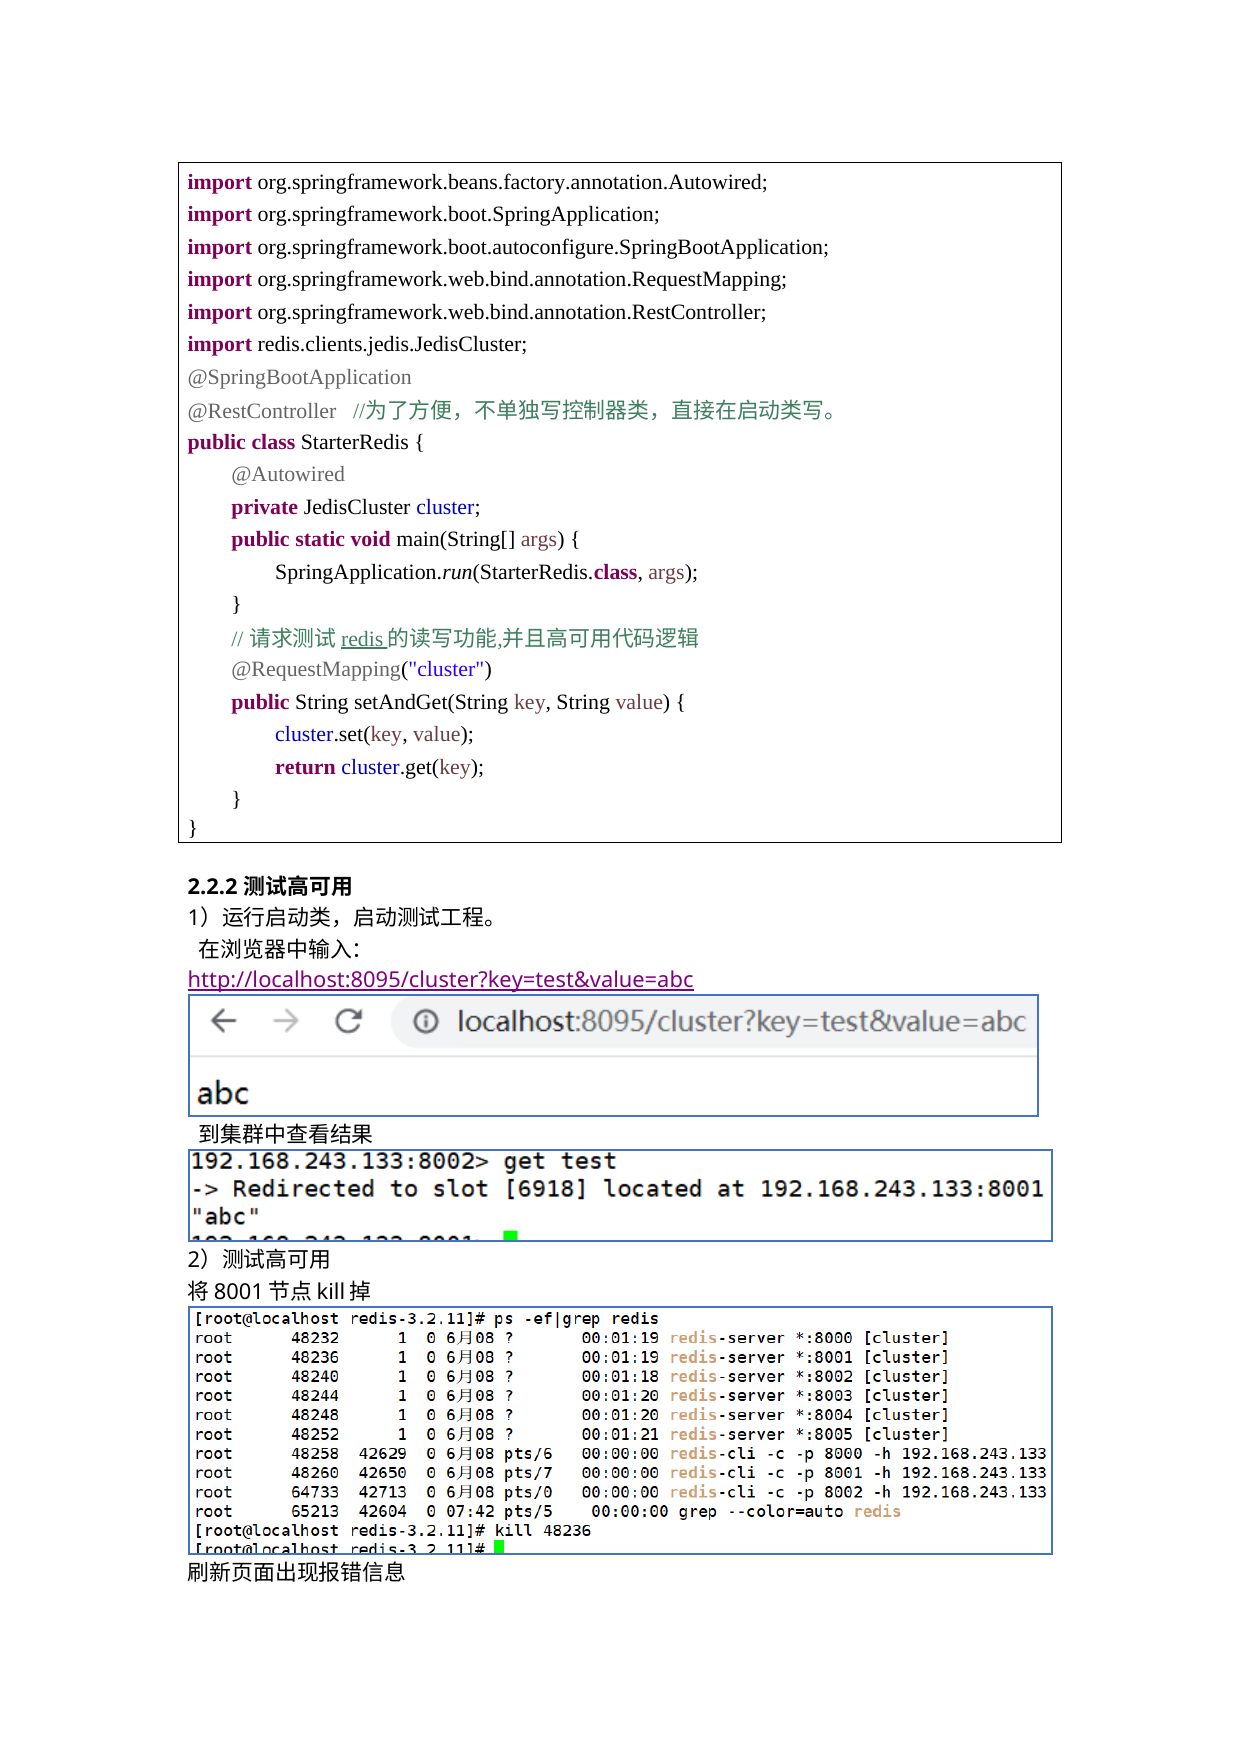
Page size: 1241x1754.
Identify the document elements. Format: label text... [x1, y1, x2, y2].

text 将8001节点kill掉 [187, 1274, 1053, 1306]
text 到集群中查看结果 [187, 1117, 1053, 1149]
text public String setAndGet(String key, String value) { [187, 685, 1053, 718]
text 2）测试高可用 [187, 1242, 1053, 1274]
text import org.springframework.boot.autoconfigure.SpringBootApplication; [187, 230, 1053, 263]
text http://localhost:8095/cluster?key=test&value=abc [187, 964, 1053, 994]
text import org.springframework.boot.SpringApplication; [187, 198, 1053, 230]
text } [187, 588, 1053, 620]
picture [190, 1308, 1051, 1553]
text @SpringBootApplication [187, 360, 1053, 393]
text return cluster.get(key); [187, 750, 1053, 783]
text import redis.clients.jedis.JedisCluster; [187, 328, 1053, 360]
text import org.springframework.web.bind.annotation.RequestMapping; [187, 263, 1053, 295]
picture [190, 996, 1037, 1115]
text 在浏览器中输入： [187, 932, 1053, 964]
text public class StarterRedis { [187, 425, 1053, 458]
text } [187, 783, 1053, 812]
text @RestController //为了方便，不单独写控制器类，直接在启动类写。 [187, 393, 1053, 425]
text import org.springframework.beans.factory.annotation.Autowired; [179, 163, 1061, 198]
text @RequestMapping("cluster") [187, 653, 1053, 685]
text cluster.set(key, value); [187, 718, 1053, 750]
text private JedisCluster cluster; [187, 490, 1053, 523]
text SpringApplication.run(StarterRedis.class, args); [187, 555, 1053, 588]
text 刷新页面出现报错信息 [187, 1555, 1053, 1587]
text import org.springframework.web.bind.annotation.RestController; [187, 295, 1053, 328]
text public static void main(String[] args) { [187, 523, 1053, 555]
subtitle 2.2.2 测试高可用 [187, 869, 1053, 900]
text } [179, 812, 1061, 842]
text @Autowired [187, 458, 1053, 490]
text 1）运行启动类，启动测试工程。 [187, 900, 1053, 932]
text // 请求测试redis的读写功能,并且高可用代码逻辑 [187, 620, 1053, 653]
picture [190, 1151, 1051, 1240]
